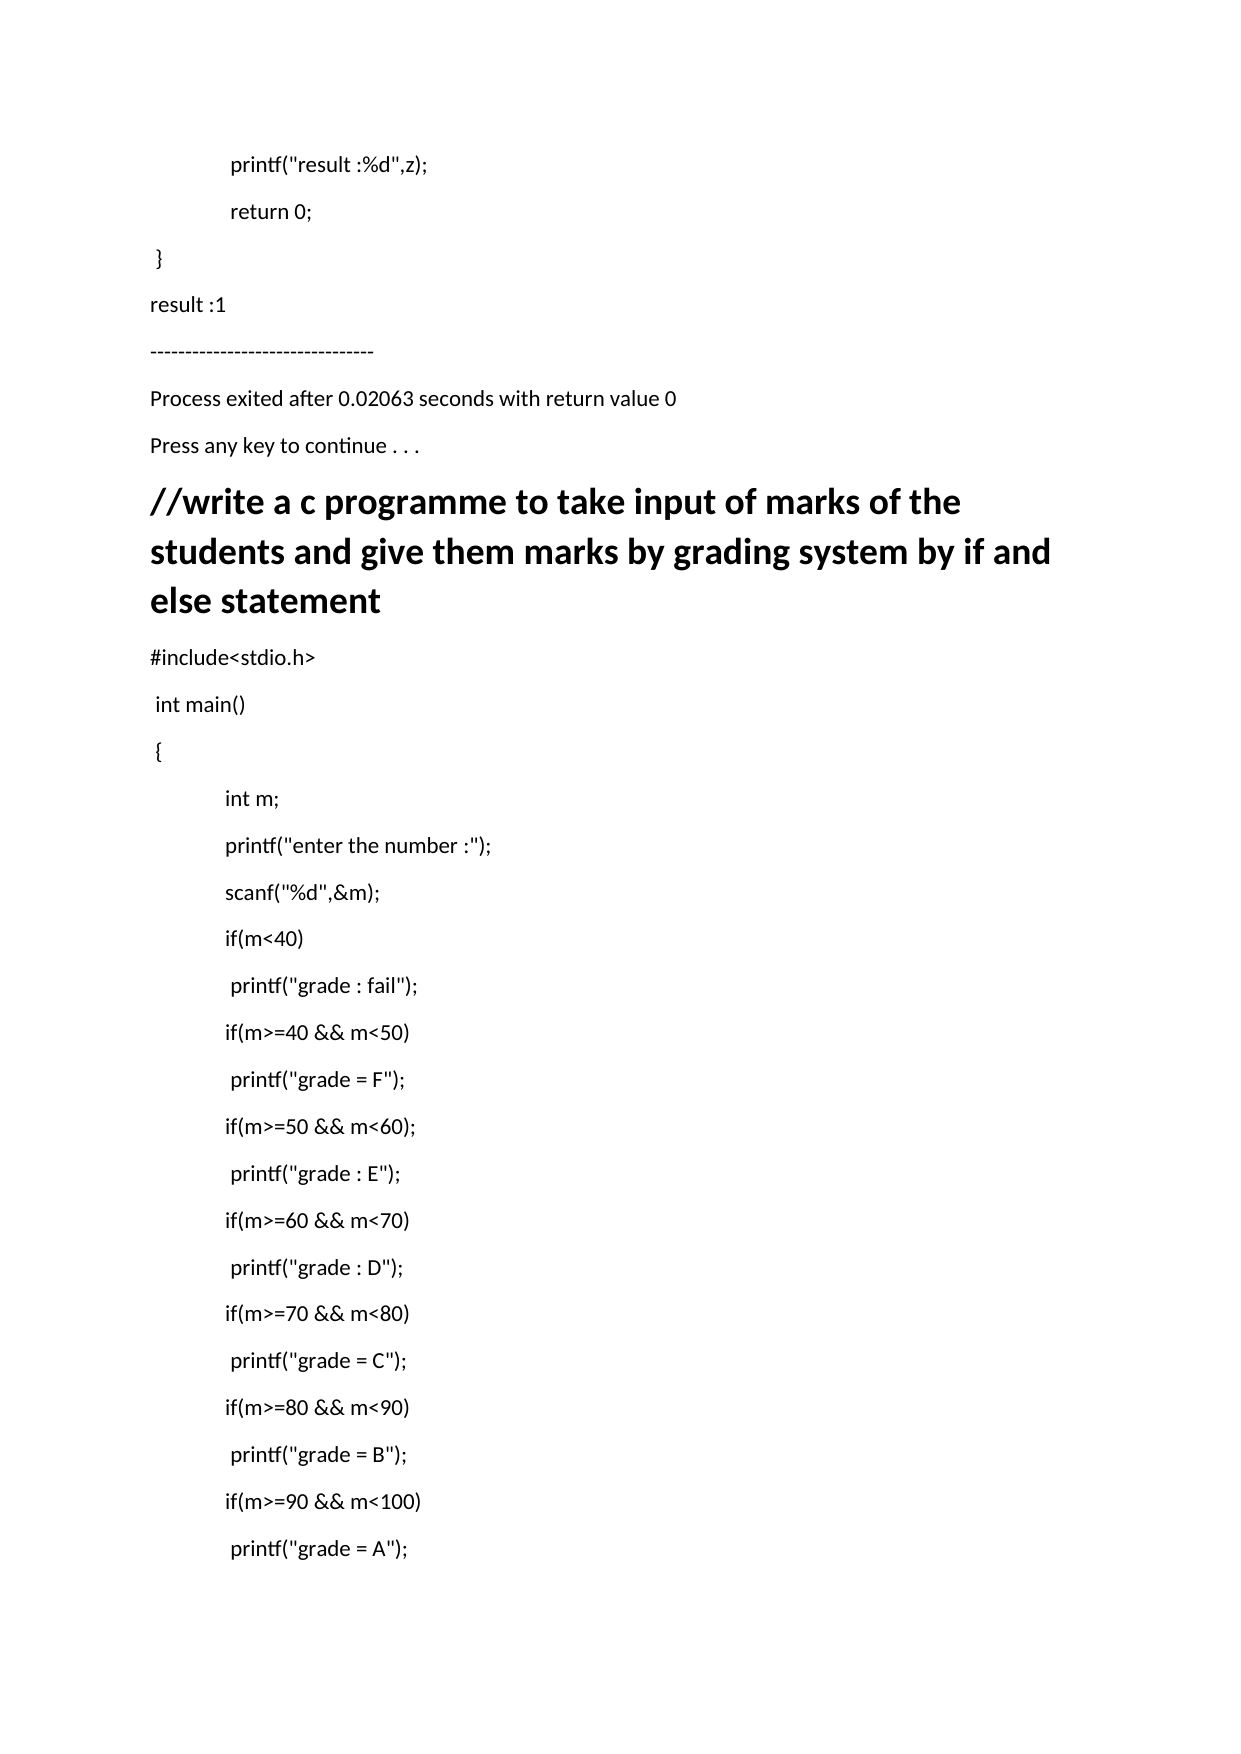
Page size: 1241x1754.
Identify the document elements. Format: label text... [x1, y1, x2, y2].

text printf("grade = F"); [150, 1065, 1090, 1093]
text -------------------------------- [150, 337, 1090, 366]
text #include<stdio.h> [150, 643, 1090, 671]
text if(m>=80 && m<90) [150, 1393, 1090, 1421]
text if(m>=40 && m<50) [150, 1018, 1090, 1046]
text printf("result :%d",z); [150, 150, 1090, 178]
text printf("grade = A"); [150, 1534, 1090, 1562]
text if(m>=60 && m<70) [150, 1206, 1090, 1234]
text if(m>=90 && m<100) [150, 1487, 1090, 1515]
text if(m>=50 && m<60); [150, 1112, 1090, 1140]
text int m; [150, 784, 1090, 812]
text //write a c programme to take input of marks of the students and give them marks by grading system by if and else statement [150, 478, 1090, 623]
text if(m>=70 && m<80) [150, 1299, 1090, 1327]
text Process exited after 0.02063 seconds with return value 0 [150, 384, 1090, 412]
text if(m<40) [150, 924, 1090, 952]
text int main() [150, 690, 1090, 718]
text printf("grade : fail"); [150, 971, 1090, 999]
text return 0; [150, 197, 1090, 225]
text Press any key to continue . . . [150, 431, 1090, 459]
text scanf("%d",&m); [150, 878, 1090, 906]
text printf("grade : D"); [150, 1253, 1090, 1281]
text } [150, 244, 1090, 272]
text printf("enter the number :"); [150, 831, 1090, 859]
text result :1 [150, 291, 1090, 319]
text printf("grade : E"); [150, 1159, 1090, 1187]
text printf("grade = B"); [150, 1440, 1090, 1468]
text { [150, 737, 1090, 765]
text printf("grade = C"); [150, 1346, 1090, 1374]
